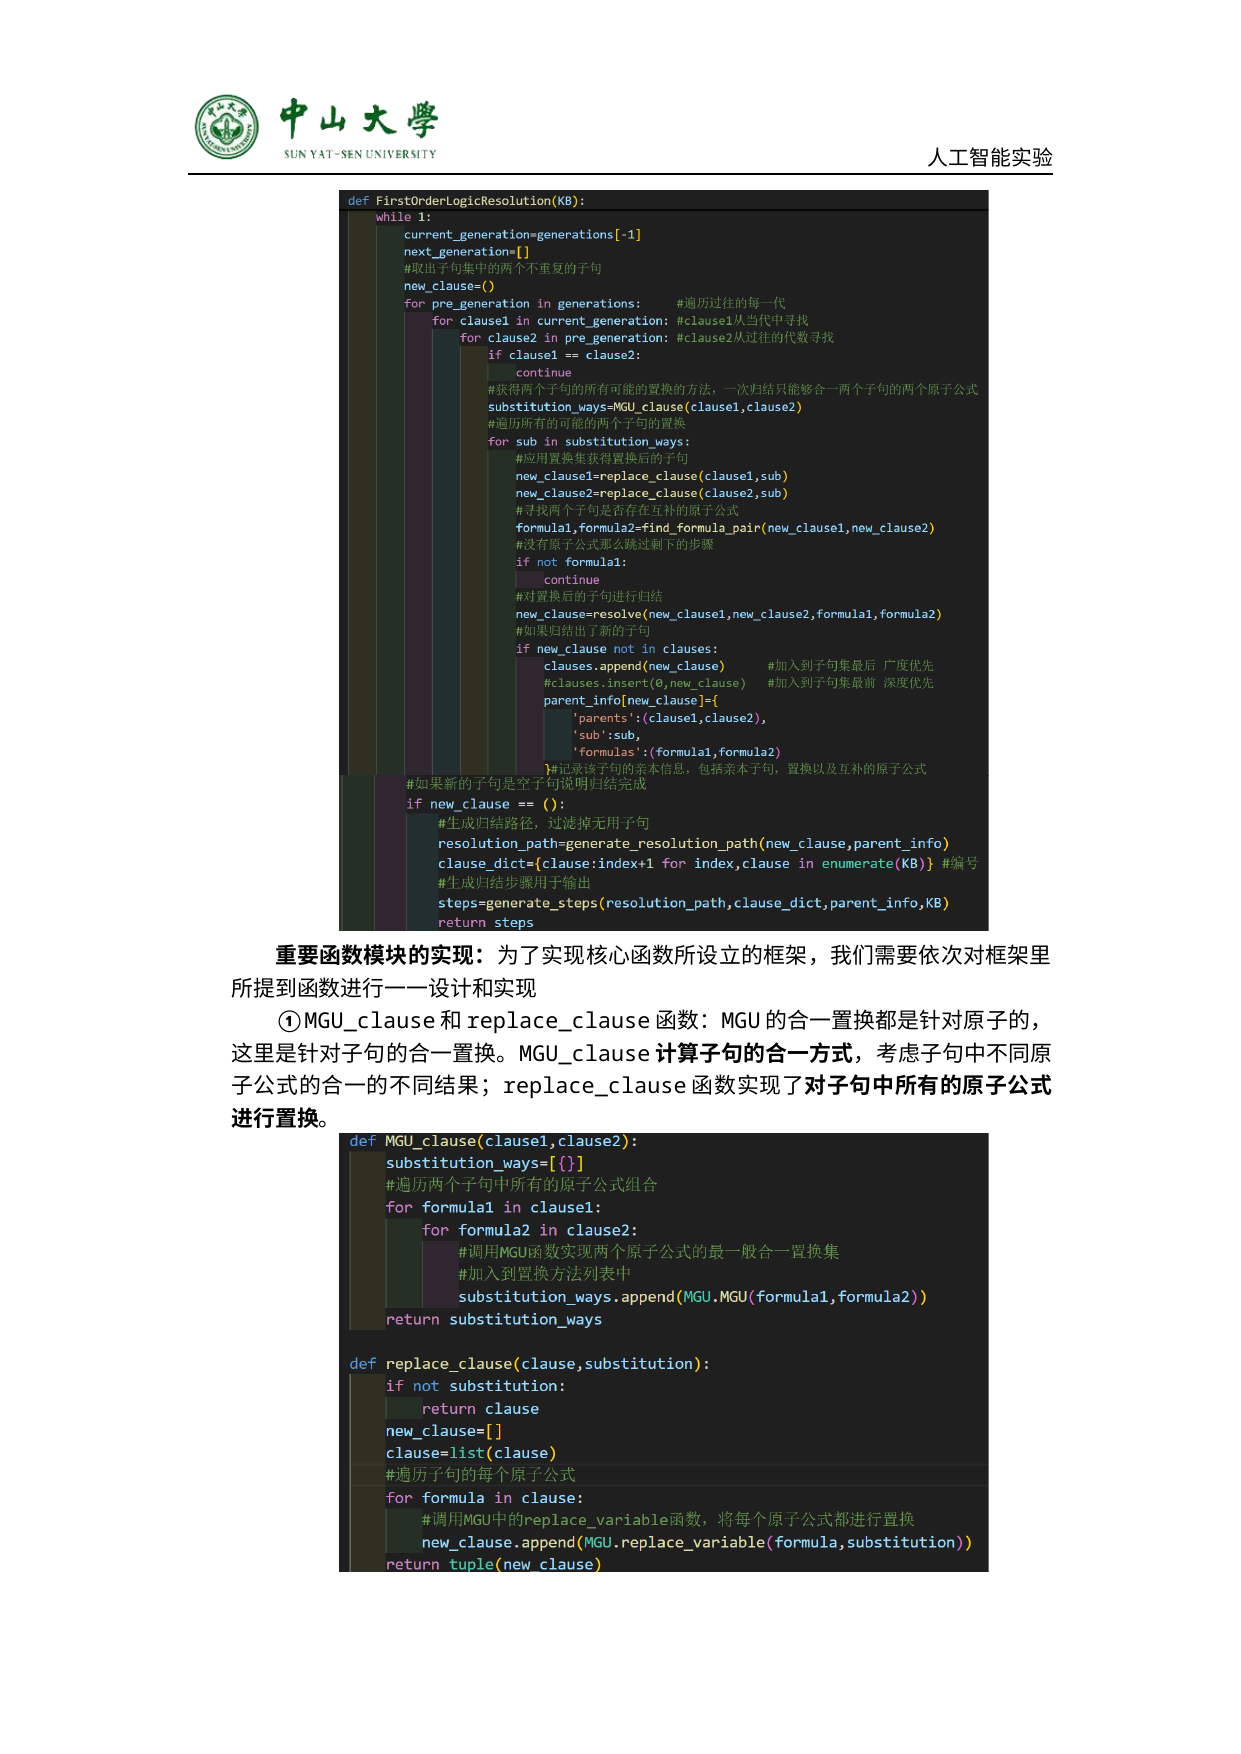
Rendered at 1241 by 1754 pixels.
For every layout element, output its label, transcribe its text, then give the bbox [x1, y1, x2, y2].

text 重要函数模块的实现：为了实现核心函数所设立的框架，我们需要依次对框架里所提到函数进行一一设计和实现 [231, 938, 1053, 1003]
picture [339, 1133, 989, 1572]
picture [187, 88, 451, 166]
text ①MGU_clause和replace_clause函数：MGU的合一置换都是针对原子的，这里是针对子句的合一置换。MGU_clause计算子句的合一方式，考虑子句中不同原子公式的合一的不同结果；replace_clause函数实现了对子句中所有的原子公式进行置换。 [231, 1003, 1053, 1133]
picture [339, 190, 989, 931]
